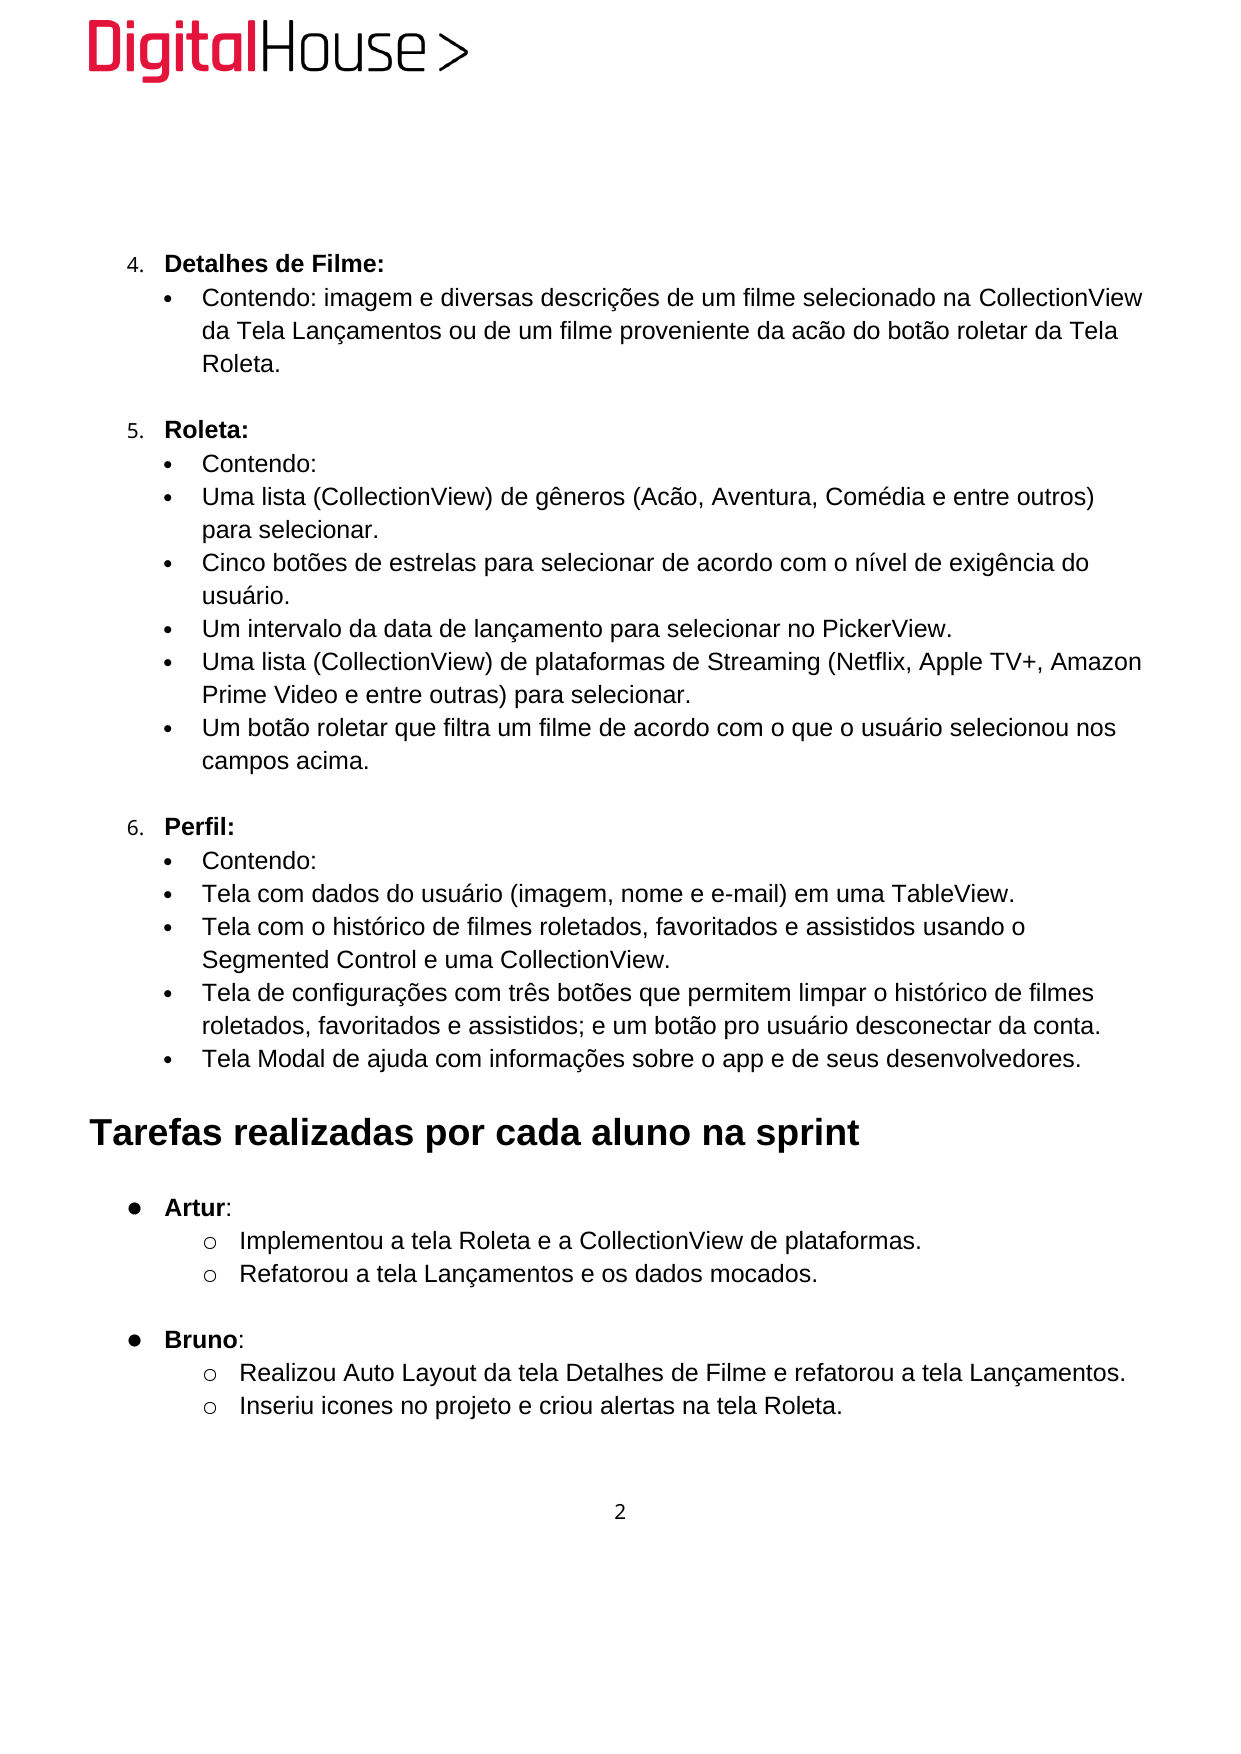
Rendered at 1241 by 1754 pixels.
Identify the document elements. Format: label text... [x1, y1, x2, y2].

list Contendo: [164, 449, 1151, 477]
list Uma lista (CollectionView) de gêneros (Acão, Aventura, Comédia e entre outros) para selecionar. [164, 482, 1151, 543]
list Artur: [127, 1193, 1151, 1221]
list Tela Modal de ajuda com informações sobre o app e de seus desenvolvedores. [164, 1044, 1151, 1073]
list Um botão roletar que filtra um filme de acordo com o que o usuário selecionou nos campos acima. [164, 713, 1151, 774]
list Tela com o histórico de filmes roletados, favoritados e assistidos usando o Segmented Control e uma CollectionView. [164, 912, 1151, 974]
list Inseriu icones no projeto e criou alertas na tela Roleta. [202, 1391, 1151, 1419]
list Refatorou a tela Lançamentos e os dados mocados. [202, 1259, 1151, 1287]
picture [89, 20, 468, 83]
list Detalhes de Filme: [127, 249, 1151, 279]
list Perfil: [127, 812, 1151, 841]
list Cinco botões de estrelas para selecionar de acordo com o nível de exigência do usuário. [164, 548, 1151, 609]
list Um intervalo da data de lançamento para selecionar no PickerView. [164, 614, 1151, 642]
list Realizou Auto Layout da tela Detalhes de Filme e refatorou a tela Lançamentos. [202, 1358, 1151, 1386]
list Bruno: [127, 1325, 1151, 1353]
list Uma lista (CollectionView) de plataformas de Streaming (Netflix, Apple TV+, Amazon Prime Video e entre outras) para selecionar. [164, 647, 1151, 708]
text Tarefas realizadas por cada aluno na sprint [89, 1110, 1151, 1153]
list Roleta: [127, 415, 1151, 444]
list Implementou a tela Roleta e a CollectionView de plataformas. [202, 1226, 1151, 1254]
list Contendo: [164, 846, 1151, 874]
list Tela de configurações com três botões que permitem limpar o histórico de filmes roletados, favoritados e assistidos; e um botão pro usuário desconectar da conta. [164, 978, 1151, 1040]
list Tela com dados do usuário (imagem, nome e e-mail) em uma TableView. [164, 879, 1151, 908]
list Contendo: imagem e diversas descrições de um filme selecionado na CollectionView da Tela Lançamentos ou de um filme proveniente da acão do botão roletar da Tela Roleta. [164, 283, 1151, 378]
